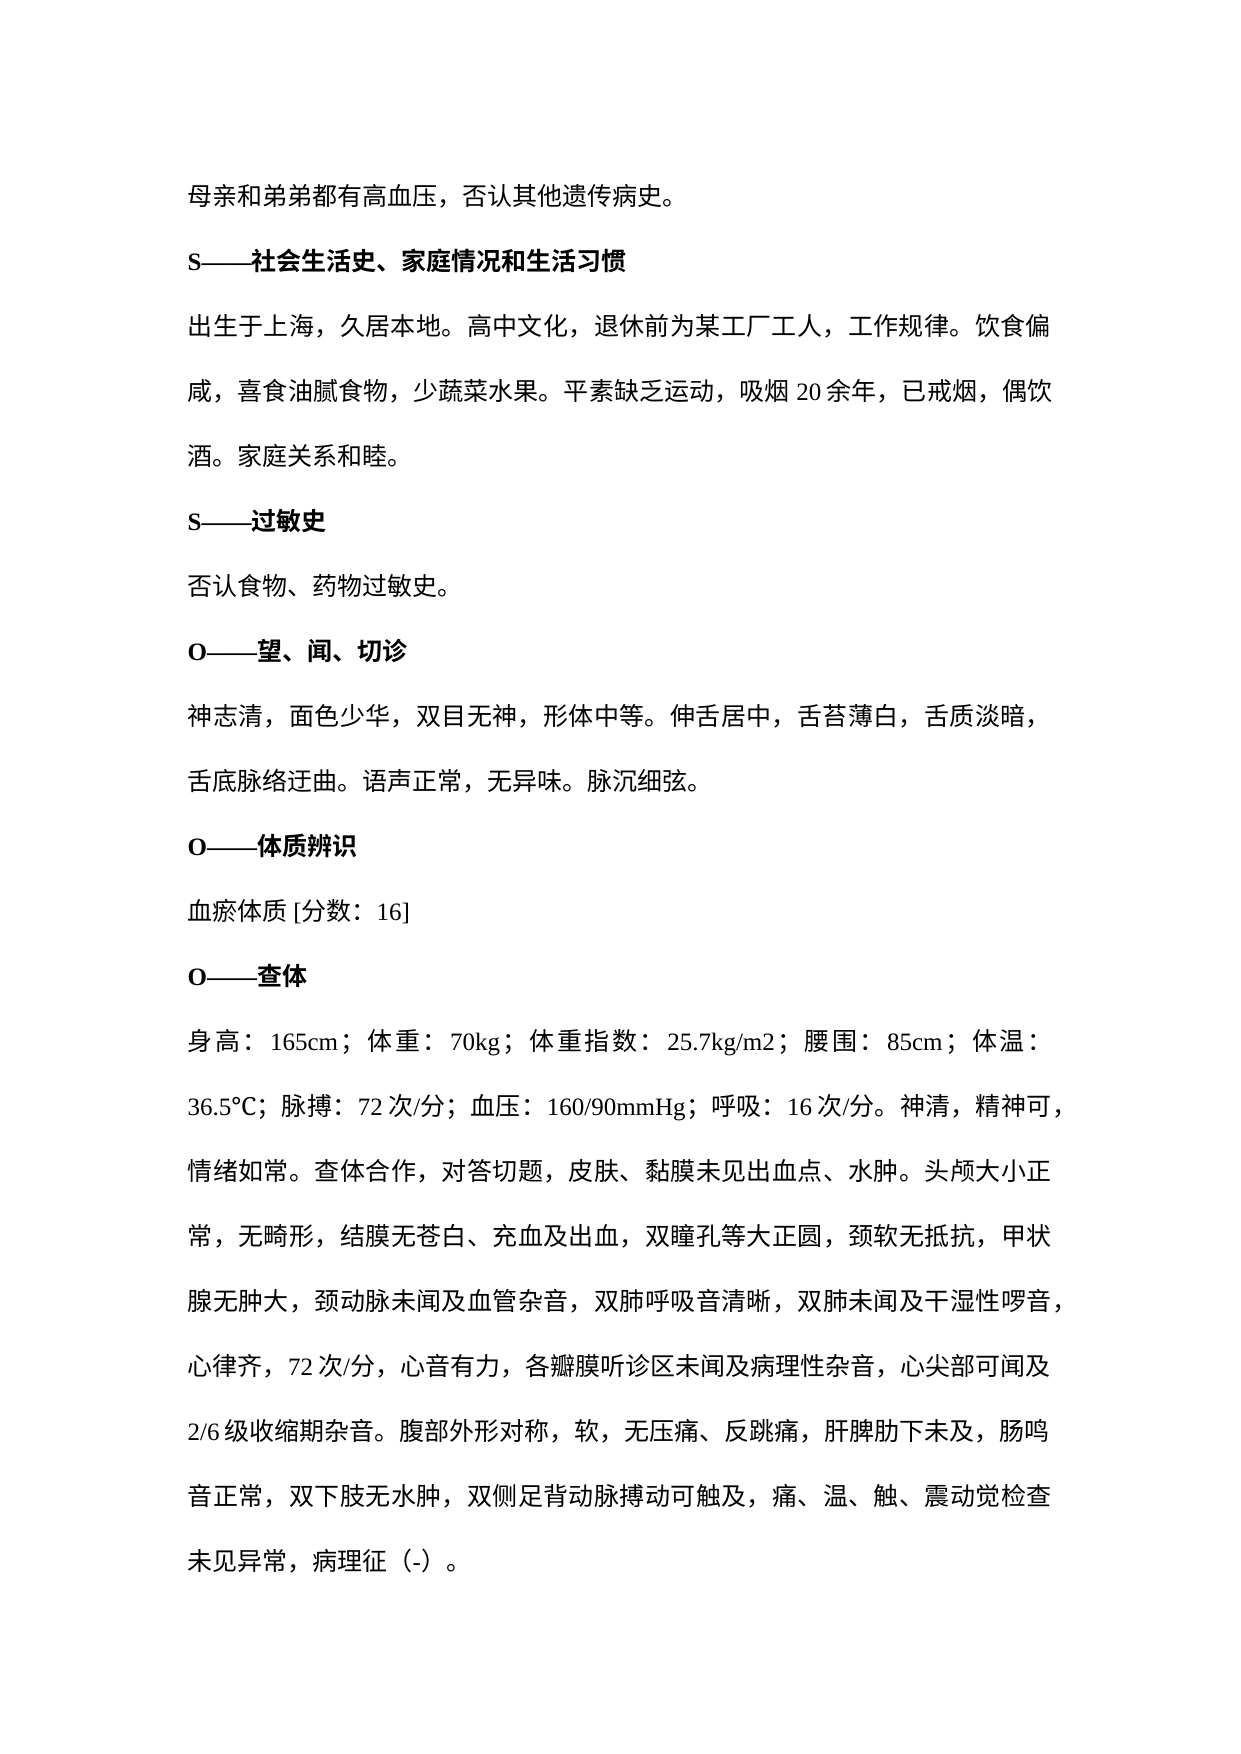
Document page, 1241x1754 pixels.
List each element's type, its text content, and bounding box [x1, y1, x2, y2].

text 血瘀体质 [分数：16] [187, 877, 1053, 942]
text O——查体 [187, 942, 1053, 1007]
text 身高：165cm；体重：70kg；体重指数：25.7kg/m2；腰围：85cm；体温：36.5℃；脉搏：72次/分；血压：160/90mmHg；呼吸：16次/分。神清，精神可，情绪如常。查体合作，对答切题，皮肤、黏膜未见出血点、水肿。头颅大小正常，无畸形，结膜无苍白、充血及出血，双瞳孔等大正圆，颈软无抵抗，甲状腺无肿大，颈动脉未闻及血管杂音，双肺呼吸音清晰，双肺未闻及干湿性啰音，心律齐，72次/分，心音有力，各瓣膜听诊区未闻及病理性杂音，心尖部可闻及2/6级收缩期杂音。腹部外形对称，软，无压痛、反跳痛，肝脾肋下未及，肠鸣音正常，双下肢无水肿，双侧足背动脉搏动可触及，痛、温、触、震动觉检查未见异常，病理征（-）。 [187, 1007, 1053, 1592]
text S——过敏史 [187, 487, 1053, 552]
text 母亲和弟弟都有高血压，否认其他遗传病史。 [187, 162, 1053, 227]
text S——社会生活史、家庭情况和生活习惯 [187, 227, 1053, 292]
text 神志清，面色少华，双目无神，形体中等。伸舌居中，舌苔薄白，舌质淡暗，舌底脉络迂曲。语声正常，无异味。脉沉细弦。 [187, 682, 1053, 812]
text 否认食物、药物过敏史。 [187, 552, 1053, 617]
text O——体质辨识 [187, 812, 1053, 877]
text O——望、闻、切诊 [187, 617, 1053, 682]
text 出生于上海，久居本地。高中文化，退休前为某工厂工人，工作规律。饮食偏咸，喜食油腻食物，少蔬菜水果。平素缺乏运动，吸烟20余年，已戒烟，偶饮酒。家庭关系和睦。 [187, 292, 1053, 487]
